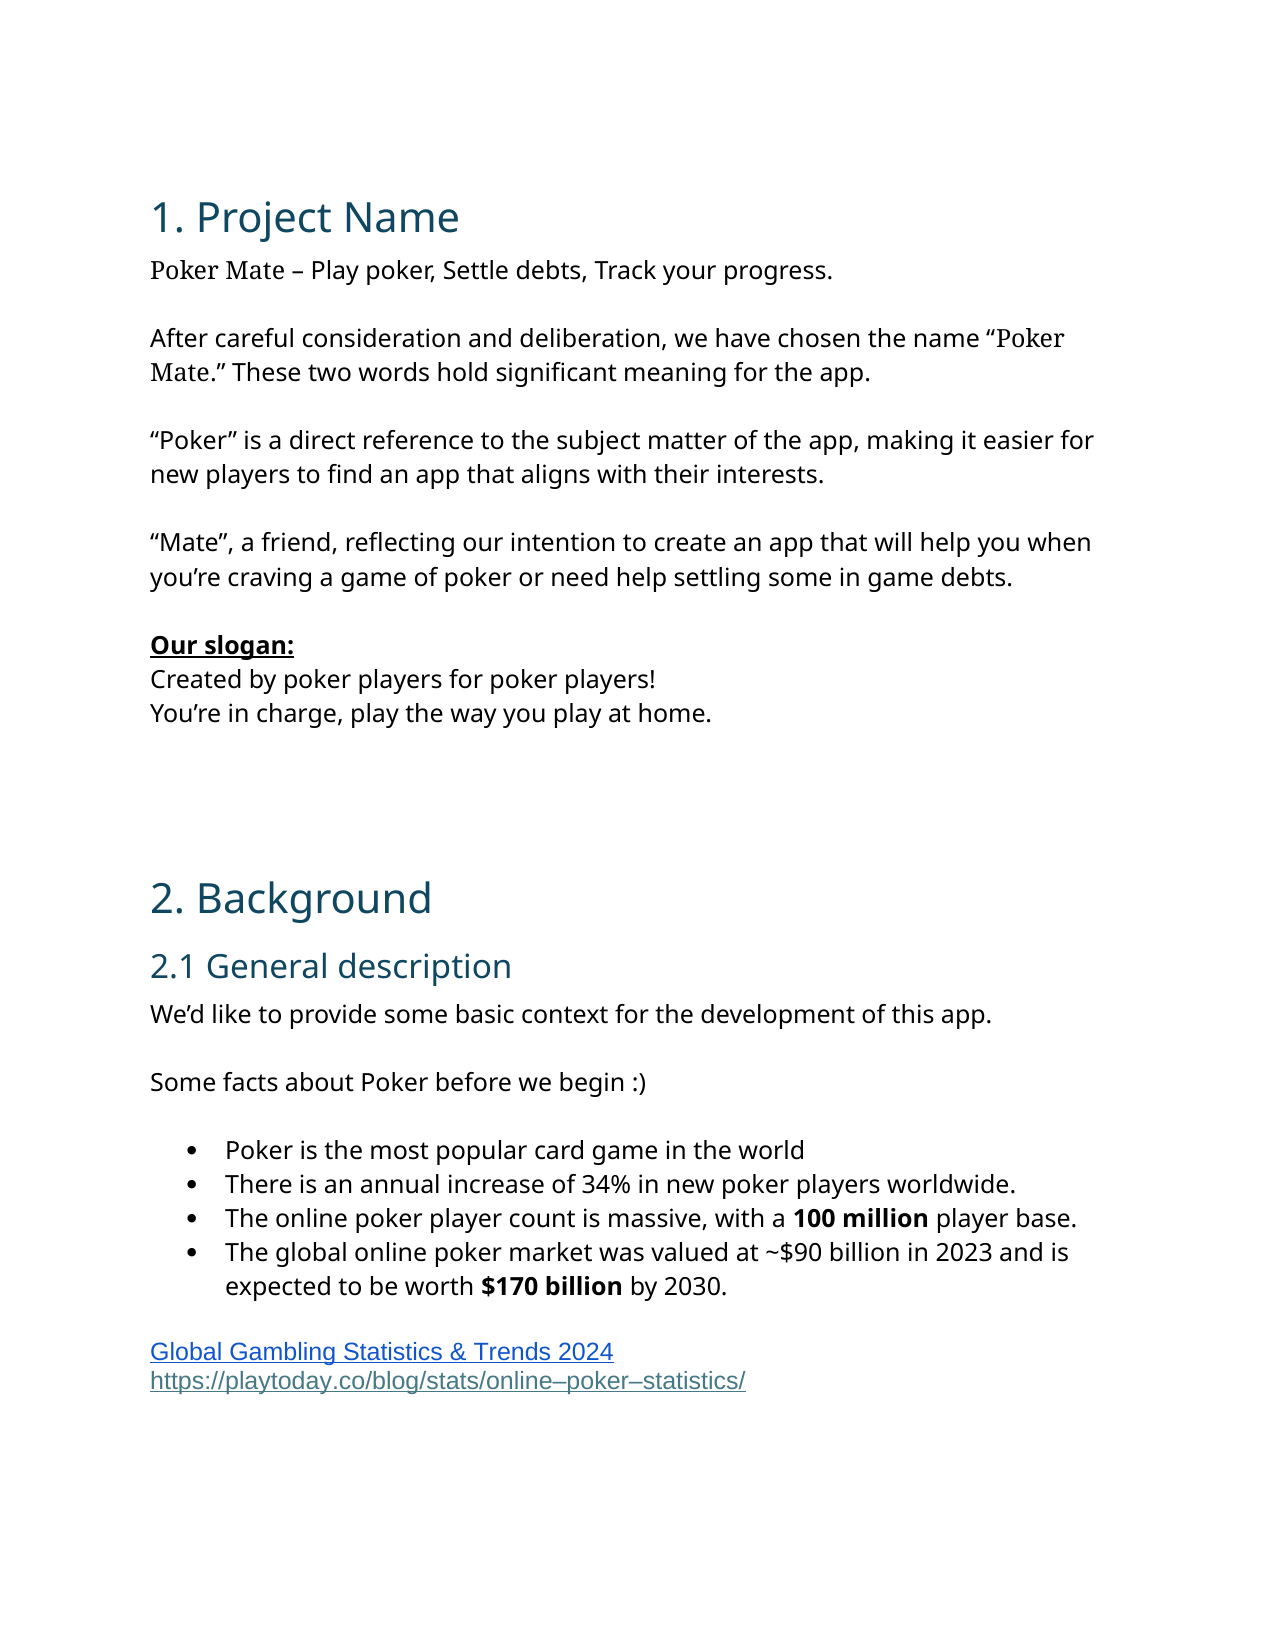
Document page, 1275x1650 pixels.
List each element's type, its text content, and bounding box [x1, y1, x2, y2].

text “Poker” is a direct reference to the subject matter of the app, making it easier for new players to find an app that aligns with their interests. [150, 423, 1125, 491]
text Global Gambling Statistics & Trends 2024 [150, 1337, 1125, 1366]
text Created by poker players for poker players! [150, 661, 1125, 695]
subtitle 1. Project Name [150, 187, 1125, 244]
list The global online poker market was valued at ~$90 billion in 2023 and is expected to be worth $170 billion by 2030. [187, 1235, 1125, 1303]
text You’re in charge, play the way you play at home. [150, 695, 1125, 729]
list There is an annual increase of 34% in new poker players worldwide. [187, 1167, 1125, 1201]
subtitle 2. Background [150, 869, 1125, 926]
text After careful consideration and deliberation, we have chosen the name “Poker Mate.” These two words hold significant meaning for the app. [150, 321, 1125, 389]
text Poker Mate – Play poker, Settle debts, Track your progress. [150, 253, 1125, 287]
text We’d like to provide some basic context for the development of this app. [150, 996, 1125, 1030]
text “Mate”, a friend, reflecting our intention to create an app that will help you when you’re craving a game of poker or need help settling some in game debts. [150, 525, 1125, 593]
list Poker is the most popular card game in the world [187, 1133, 1125, 1167]
text Some facts about Poker before we begin :) [150, 1064, 1125, 1098]
list The online poker player count is massive, with a 100 million player base. [187, 1201, 1125, 1235]
text https://playtoday.co/blog/stats/online–poker–statistics/ [150, 1366, 1125, 1394]
text Our slogan: [150, 627, 1125, 661]
subtitle 2.1 General description [150, 943, 1125, 988]
